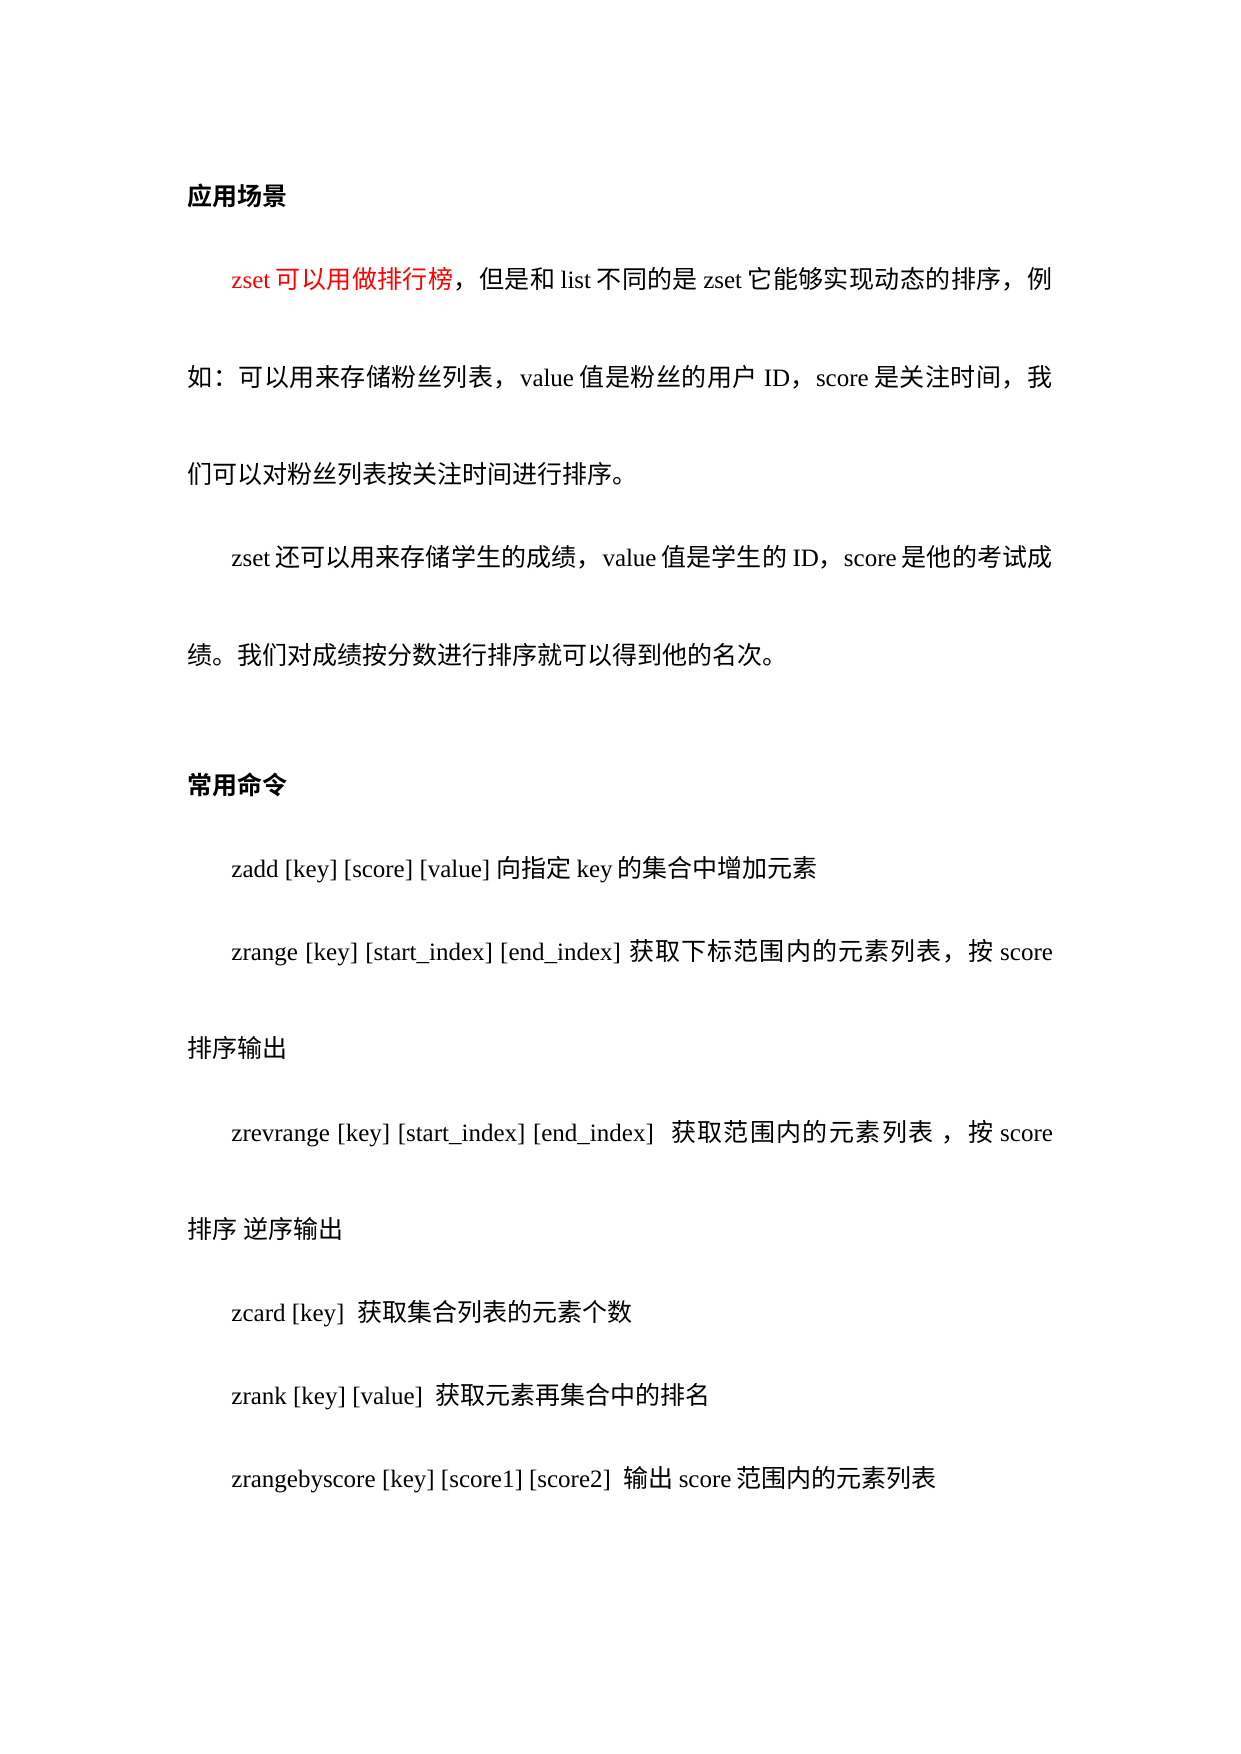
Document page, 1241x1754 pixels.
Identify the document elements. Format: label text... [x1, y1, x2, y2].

text zrank [key] [value] 获取元素再集合中的排名 [187, 1361, 1053, 1426]
text zrevrange [key] [start_index] [end_index] 获取范围内的元素列表 ，按score排序 逆序输出 [187, 1098, 1053, 1260]
text zcard [key] 获取集合列表的元素个数 [187, 1278, 1053, 1343]
subtitle 常用命令 [187, 751, 1053, 816]
text zrange [key] [start_index] [end_index] 获取下标范围内的元素列表，按score 排序输出 [187, 917, 1053, 1079]
text zset可以用做排行榜，但是和list不同的是zset它能够实现动态的排序，例如：可以用来存储粉丝列表，value值是粉丝的用户ID，score是关注时间，我们可以对粉丝列表按关注时间进行排序。 [187, 245, 1053, 505]
subtitle 应用场景 [187, 162, 1053, 227]
text zset还可以用来存储学生的成绩，value值是学生的ID，score是他的考试成绩。我们对成绩按分数进行排序就可以得到他的名次。 [187, 523, 1053, 686]
text zrangebyscore [key] [score1] [score2] 输出score范围内的元素列表 [187, 1444, 1053, 1509]
text zadd [key] [score] [value] 向指定key的集合中增加元素 [187, 834, 1053, 899]
